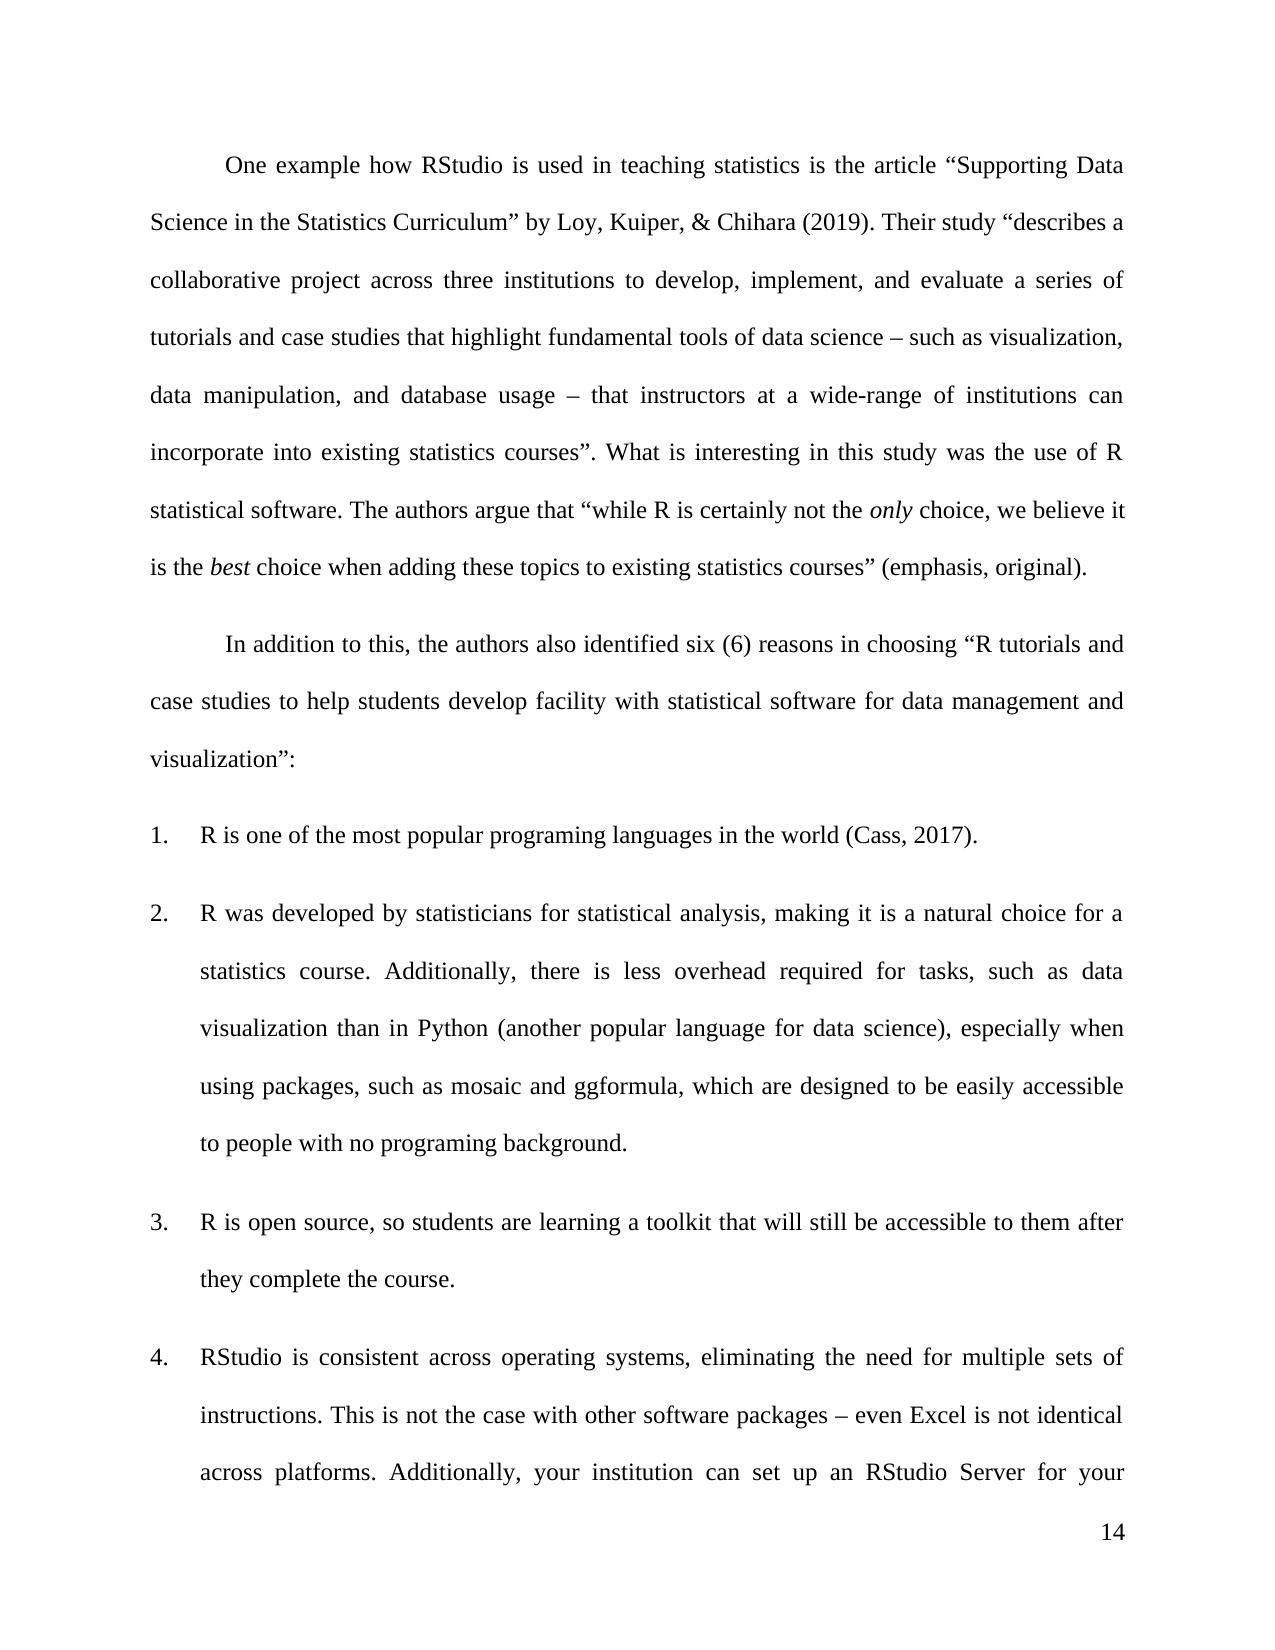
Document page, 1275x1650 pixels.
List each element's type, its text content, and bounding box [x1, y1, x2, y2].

text In addition to this, the authors also identified six (6) reasons in choosing “R tutorials and case studies to help students develop facility with statistical software for data management and visualization”: [150, 629, 1125, 772]
list R is one of the most popular programing languages in the world (Cass, 2017). [150, 820, 1125, 849]
list R is open source, so students are learning a toolkit that will still be accessible to them after they complete the course. [150, 1207, 1125, 1293]
text One example how RStudio is used in teaching statistics is the article “Supporting Data Science in the Statistics Curriculum” by Loy, Kuiper, & Chihara (2019). Their study “describes a collaborative project across three institutions to develop, implement, and evaluate a series of tutorials and case studies that highlight fundamental tools of data science – such as visualization, data manipulation, and database usage – that instructors at a wide-range of institutions can incorporate into existing statistics courses”. What is interesting in this study was the use of R statistical software. The authors argue that “while R is certainly not the only choice, we believe it is the best choice when adding these topics to existing statistics courses” (emphasis, original). [150, 150, 1125, 581]
